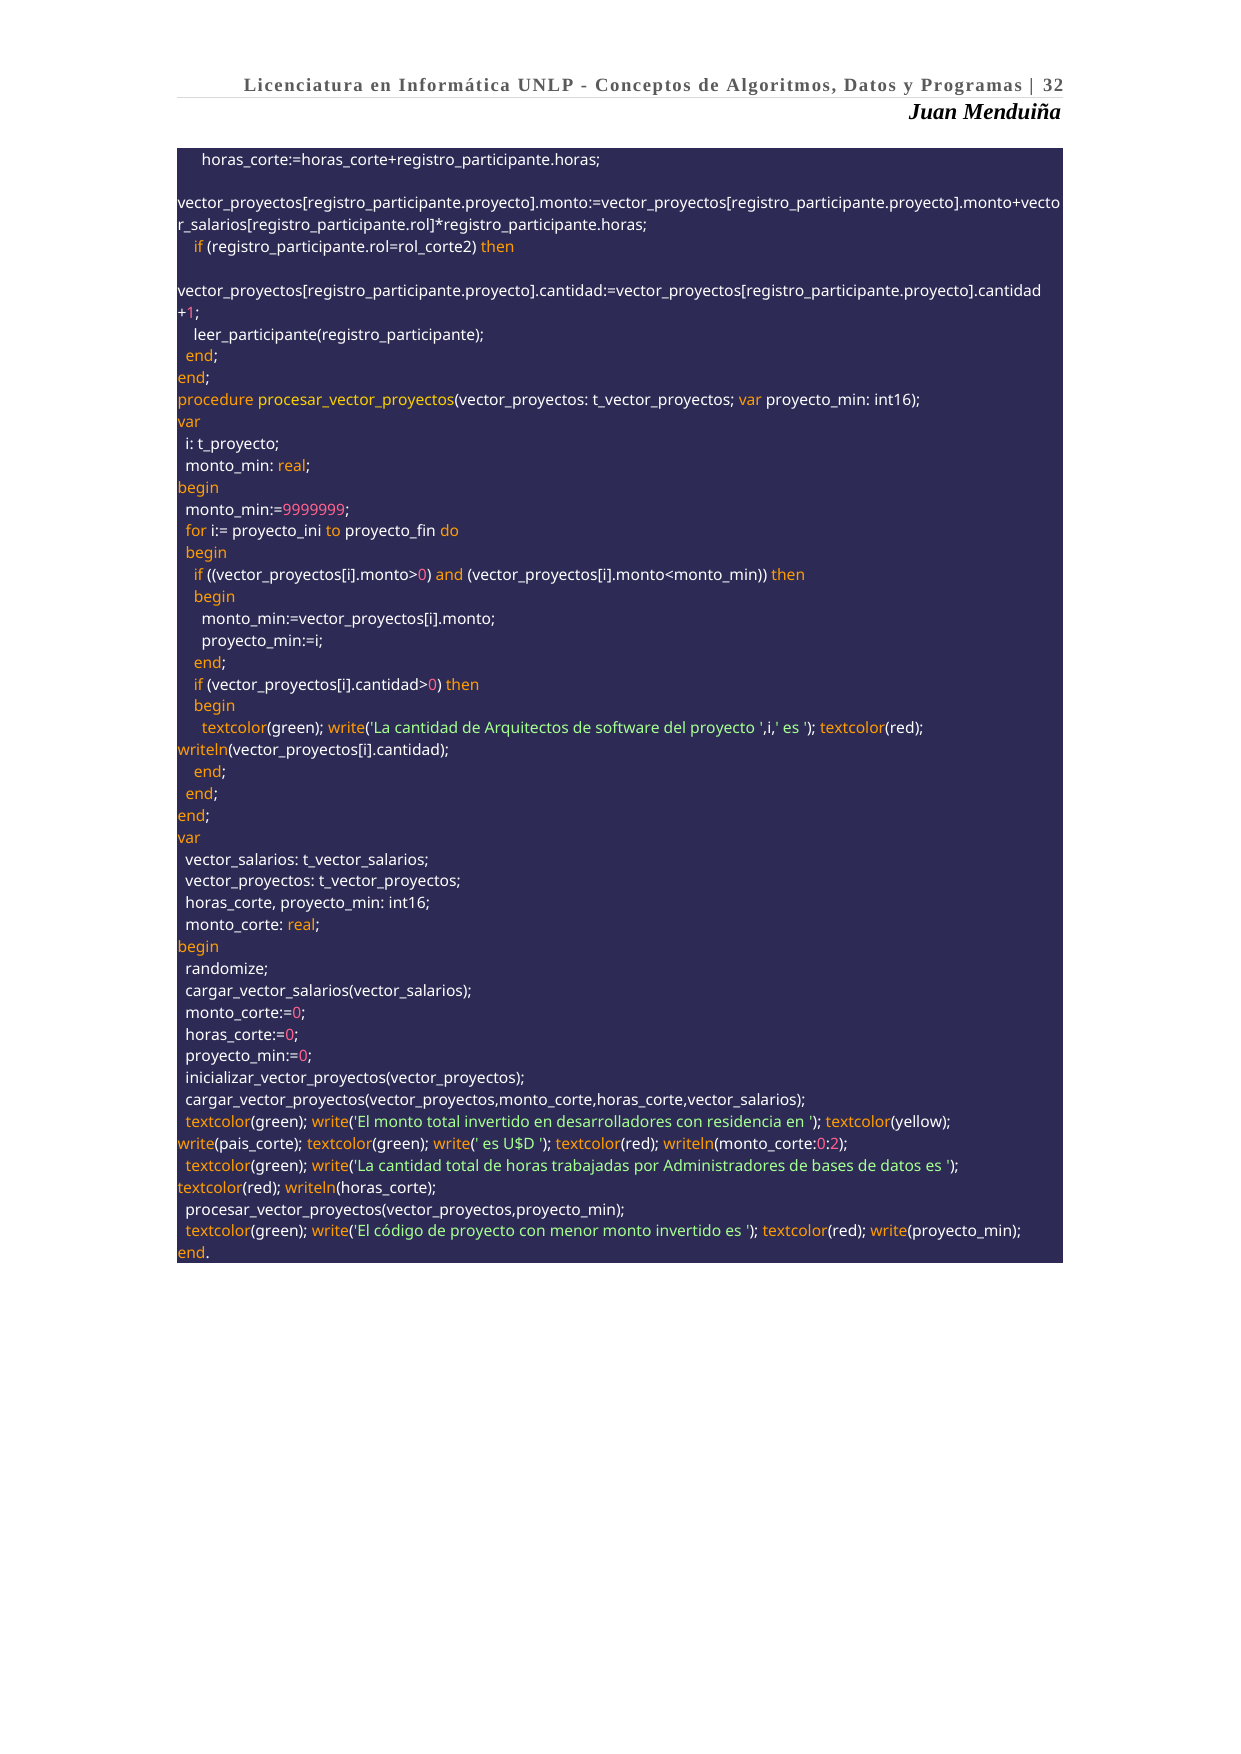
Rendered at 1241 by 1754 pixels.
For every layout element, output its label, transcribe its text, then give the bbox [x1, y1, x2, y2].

text begin [177, 585, 1063, 607]
text var [177, 826, 1063, 848]
text vector_salarios: t_vector_salarios; [177, 848, 1063, 869]
text randomize; [177, 957, 1063, 979]
text vector_proyectos: t_vector_proyectos; [177, 869, 1063, 891]
text procedure procesar_vector_proyectos(vector_proyectos: t_vector_proyectos; var proyecto_min: int16); [177, 388, 1063, 410]
text vector_proyectos[registro_participante.proyecto].cantidad:=vector_proyectos[registro_participante.proyecto].cantidad+1; [177, 257, 1063, 323]
text leer_participante(registro_participante); [177, 323, 1063, 344]
text end; [177, 804, 1063, 826]
text monto_corte: real; [177, 913, 1063, 935]
text begin [177, 541, 1063, 563]
text textcolor(green); write('El código de proyecto con menor monto invertido es '); textcolor(red); write(proyecto_min); [177, 1219, 1063, 1241]
text begin [177, 935, 1063, 957]
text end; [177, 760, 1063, 782]
text horas_corte:=horas_corte+registro_participante.horas; [177, 148, 1063, 169]
text monto_min: real; [177, 454, 1063, 476]
text cargar_vector_salarios(vector_salarios); [177, 979, 1063, 1001]
text if ((vector_proyectos[i].monto>0) and (vector_proyectos[i].monto<monto_min)) then [177, 563, 1063, 585]
text procesar_vector_proyectos(vector_proyectos,proyecto_min); [177, 1198, 1063, 1219]
text i: t_proyecto; [177, 432, 1063, 454]
text end; [177, 651, 1063, 673]
text begin [177, 476, 1063, 498]
text textcolor(green); write('La cantidad total de horas trabajadas por Administradores de bases de datos es '); textcolor(red); writeln(horas_corte); [177, 1154, 1063, 1198]
text horas_corte:=0; [177, 1023, 1063, 1044]
text end; [177, 782, 1063, 804]
text monto_corte:=0; [177, 1001, 1063, 1023]
text monto_min:=9999999; [177, 498, 1063, 519]
text end; [177, 344, 1063, 366]
text vector_proyectos[registro_participante.proyecto].monto:=vector_proyectos[registro_participante.proyecto].monto+vector_salarios[registro_participante.rol]*registro_participante.horas; [177, 169, 1063, 235]
text if (vector_proyectos[i].cantidad>0) then [177, 673, 1063, 694]
text proyecto_min:=0; [177, 1044, 1063, 1066]
text proyecto_min:=i; [177, 629, 1063, 651]
text inicializar_vector_proyectos(vector_proyectos); [177, 1066, 1063, 1088]
text end. [177, 1241, 1063, 1263]
text cargar_vector_proyectos(vector_proyectos,monto_corte,horas_corte,vector_salarios); [177, 1088, 1063, 1110]
text end; [177, 366, 1063, 388]
text textcolor(green); write('La cantidad de Arquitectos de software del proyecto ',i,' es '); textcolor(red); writeln(vector_proyectos[i].cantidad); [177, 716, 1063, 760]
text for i:= proyecto_ini to proyecto_fin do [177, 519, 1063, 541]
text if (registro_participante.rol=rol_corte2) then [177, 235, 1063, 257]
text horas_corte, proyecto_min: int16; [177, 891, 1063, 913]
text var [177, 410, 1063, 432]
text textcolor(green); write('El monto total invertido en desarrolladores con residencia en '); textcolor(yellow); write(pais_corte); textcolor(green); write(' es U$D '); textcolor(red); writeln(monto_corte:0:2); [177, 1110, 1063, 1154]
text monto_min:=vector_proyectos[i].monto; [177, 607, 1063, 629]
text begin [177, 694, 1063, 716]
